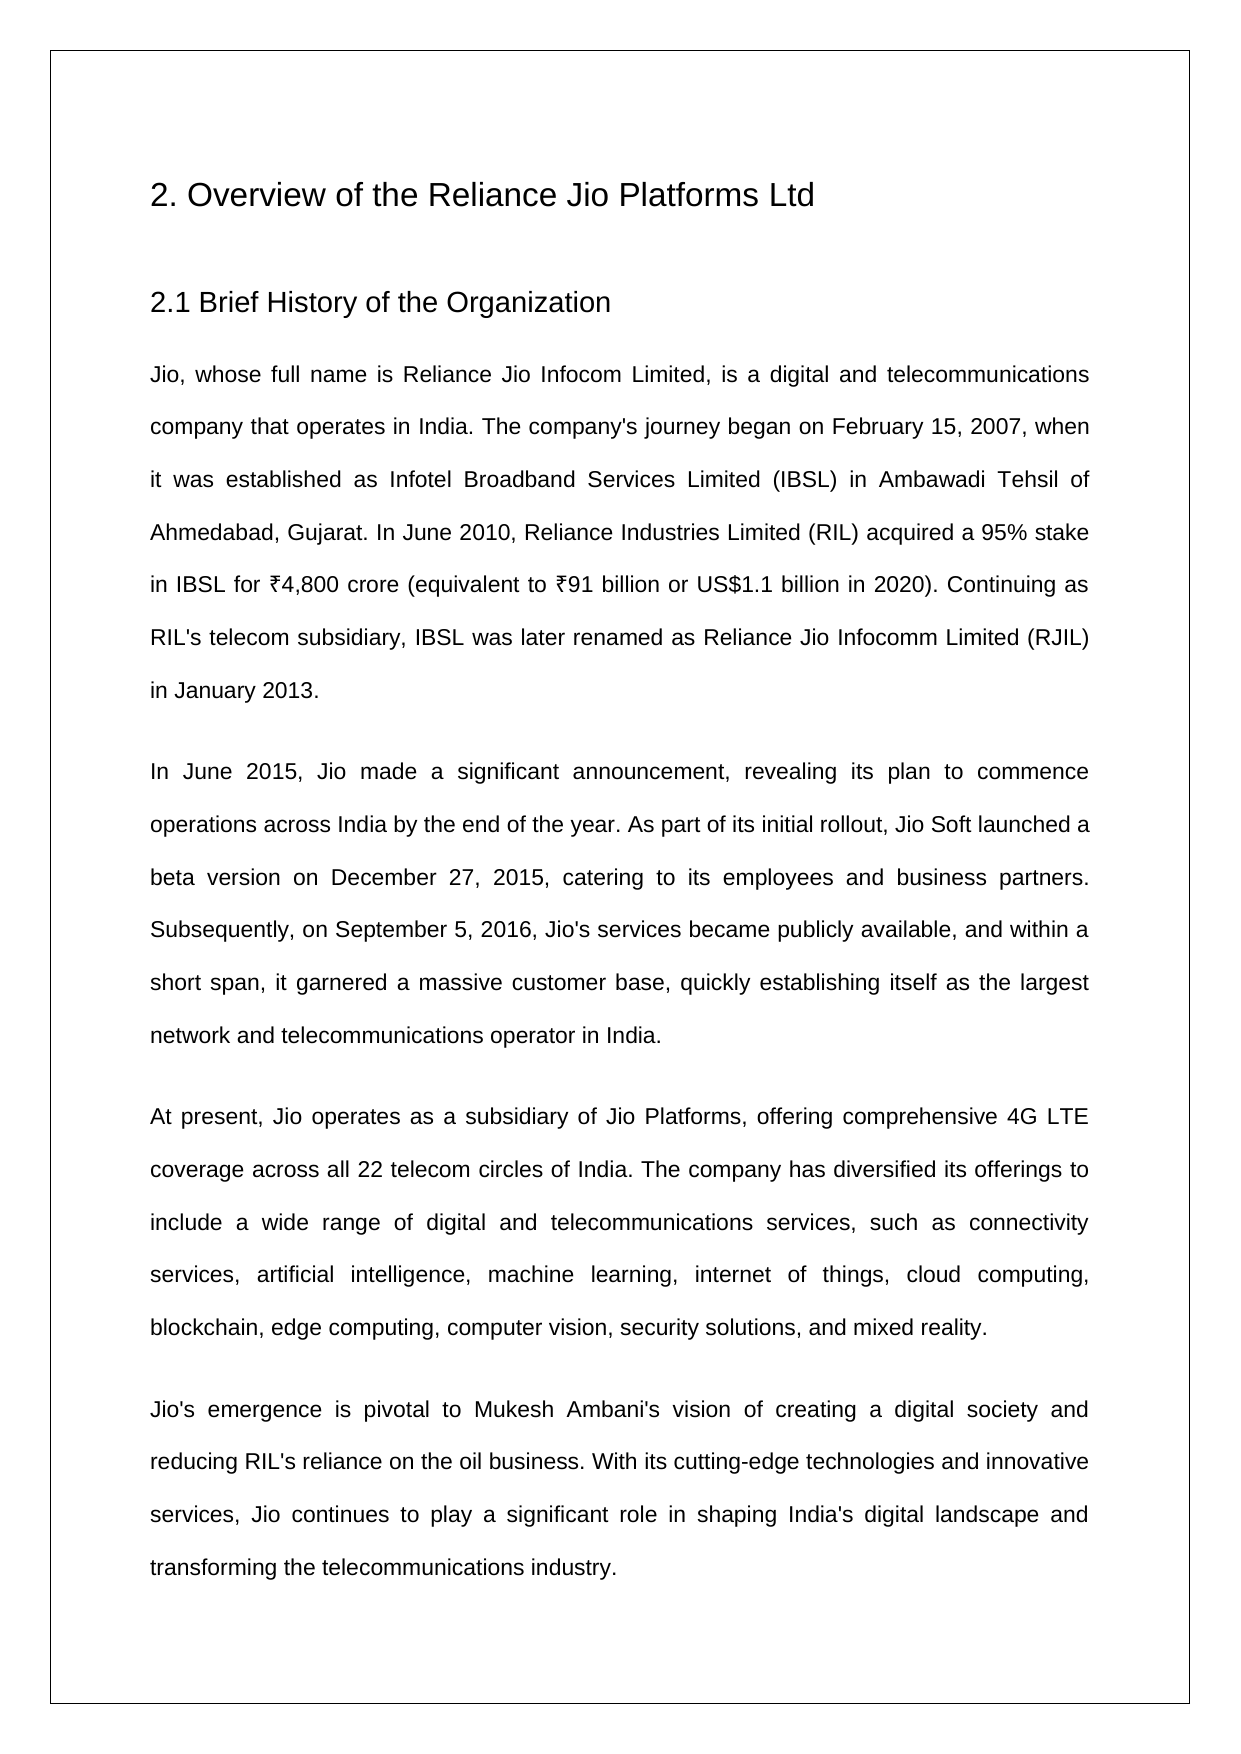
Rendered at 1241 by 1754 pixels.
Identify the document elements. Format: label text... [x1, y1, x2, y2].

text At present, Jio operates as a subsidiary of Jio Platforms, offering comprehensive 4G LTE coverage across all 22 telecom circles of India. The company has diversified its offerings to include a wide range of digital and telecommunications services, such as connectivity services, artificial intelligence, machine learning, internet of things, cloud computing, blockchain, edge computing, computer vision, security solutions, and mixed reality. [150, 1103, 1090, 1341]
subtitle 2. Overview of the Reliance Jio Platforms Ltd [150, 175, 1090, 213]
text Jio, whose full name is Reliance Jio Infocom Limited, is a digital and telecommunications company that operates in India. The company's journey began on February 15, 2007, when it was established as Infotel Broadband Services Limited (IBSL) in Ambawadi Tehsil of Ahmedabad, Gujarat. In June 2010, Reliance Industries Limited (RIL) acquired a 95% stake in IBSL for ₹4,800 crore (equivalent to ₹91 billion or US$1.1 billion in 2020). Continuing as RIL's telecom subsidiary, IBSL was later renamed as Reliance Jio Infocomm Limited (RJIL) in January 2013. [150, 361, 1090, 703]
text In June 2015, Jio made a significant announcement, revealing its plan to commence operations across India by the end of the year. As part of its initial rollout, Jio Soft launched a beta version on December 27, 2015, catering to its employees and business partners. Subsequently, on September 5, 2016, Jio's services became publicly available, and within a short span, it garnered a massive customer base, quickly establishing itself as the largest network and telecommunications operator in India. [150, 758, 1090, 1048]
text Jio's emergence is pivotal to Mukesh Ambani's vision of creating a digital society and reducing RIL's reliance on the oil business. With its cutting-edge technologies and innovative services, Jio continues to play a significant role in shaping India's digital landscape and transforming the telecommunications industry. [150, 1396, 1090, 1580]
subtitle 2.1 Brief History of the Organization [150, 285, 1090, 319]
